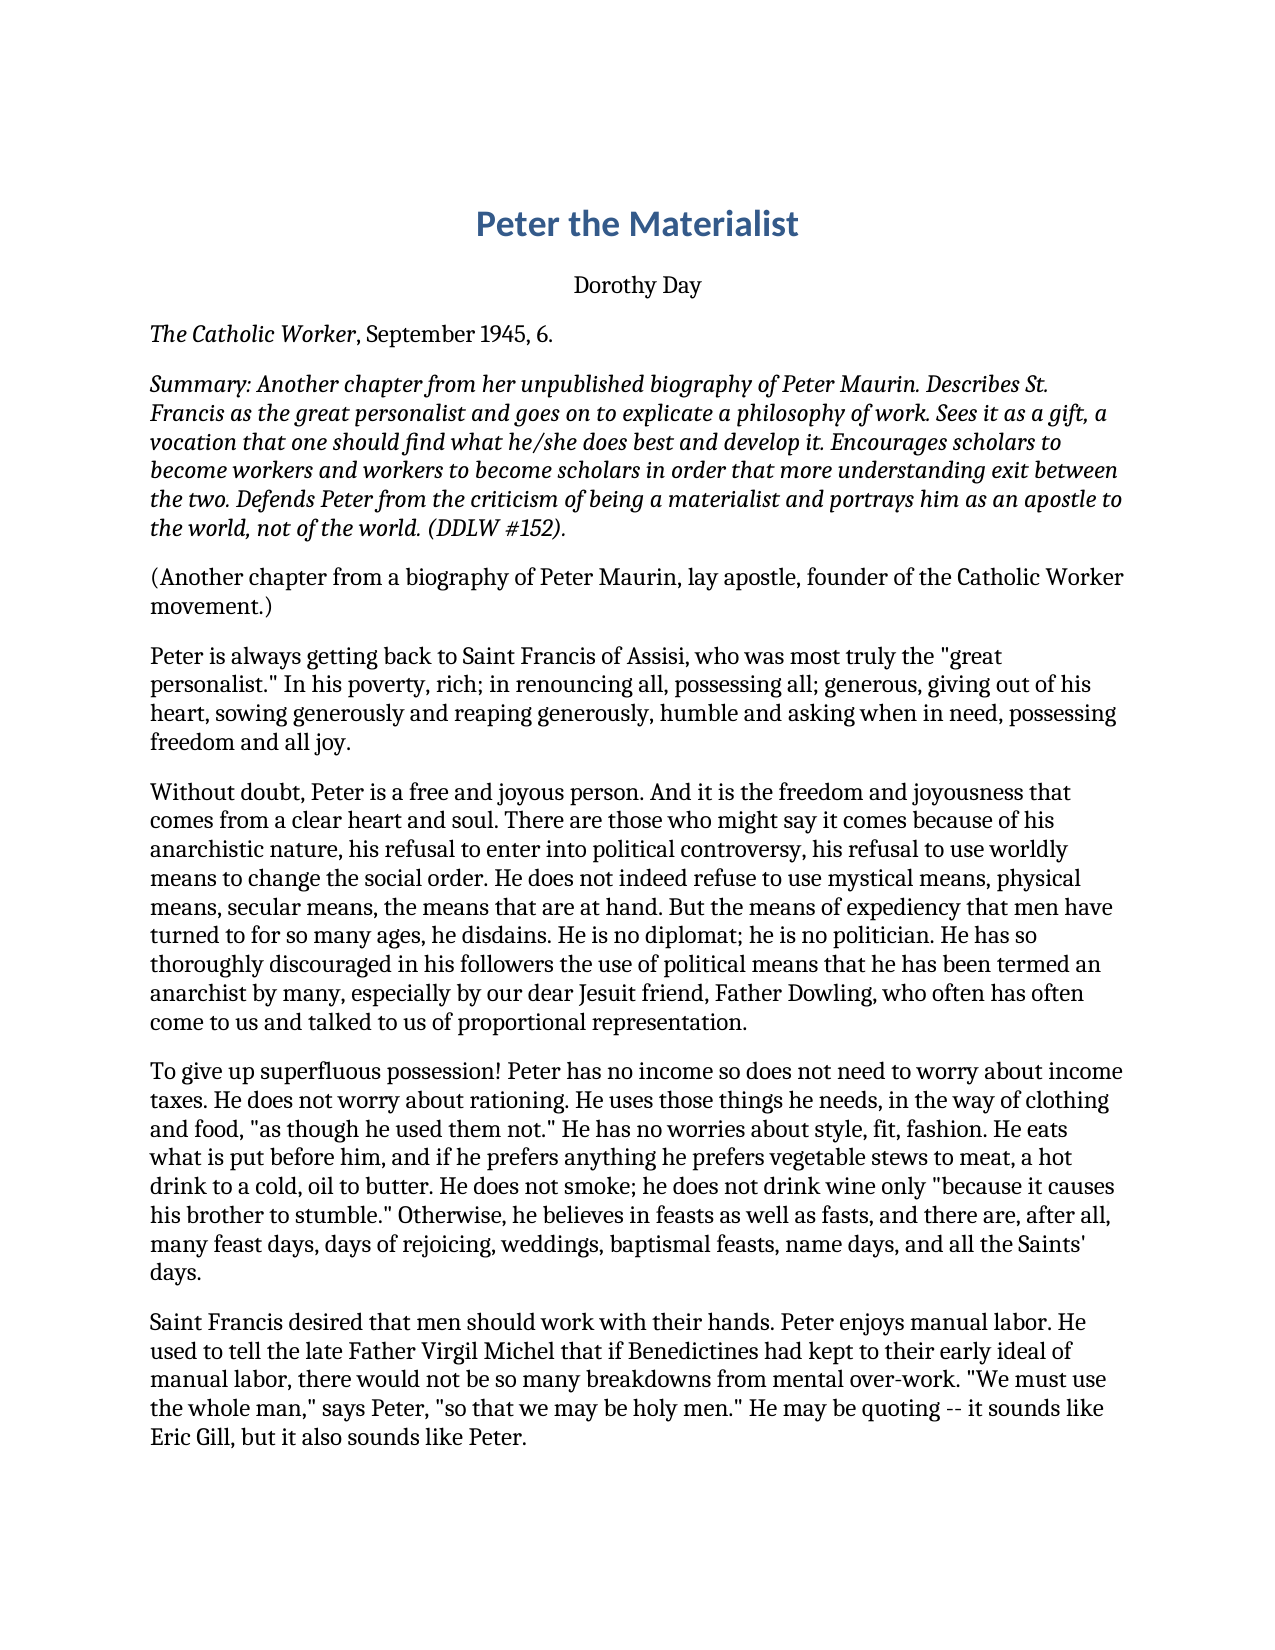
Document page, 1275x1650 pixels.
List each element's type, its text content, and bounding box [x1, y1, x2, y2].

text To give up superfluous possession! Peter has no income so does not need to worry about income taxes. He does not worry about rationing. He uses those things he needs, in the way of clothing and food, "as though he used them not." He has no worries about style, fit, fashion. He eats what is put before him, and if he prefers anything he prefers vegetable stews to meat, a hot drink to a cold, oil to butter. He does not smoke; he does not drink wine only "because it causes his brother to stumble." Otherwise, he believes in feasts as well as fasts, and there are, after all, many feast days, days of rejoicing, weddings, baptismal feasts, name days, and all the Saints' days. [150, 1057, 1125, 1287]
text Dorothy Day [150, 271, 1125, 299]
text (Another chapter from a biography of Peter Maurin, lay apostle, founder of the Catholic Worker movement.) [150, 563, 1125, 621]
text Summary: Another chapter from her unpublished biography of Peter Maurin. Describes St. Francis as the great personalist and goes on to explicate a philosophy of work. Sees it as a gift, a vocation that one should find what he/she does best and develop it. Encourages scholars to become workers and workers to become scholars in order that more understanding exit between the two. Defends Peter from the criticism of being a materialist and portrays him as an apostle to the world, not of the world. (DDLW #152). [150, 370, 1125, 542]
text Peter is always getting back to Saint Francis of Assisi, who was most truly the "great personalist." In his poverty, rich; in renouncing all, possessing all; generous, giving out of his heart, sowing generously and reaping generously, humble and asking when in need, possessing freedom and all joy. [150, 642, 1125, 757]
text Saint Francis desired that men should work with their hands. Peter enjoys manual labor. He used to tell the late Father Virgil Michel that if Benedictines had kept to their early ideal of manual labor, there would not be so many breakdowns from mental over-work. "We must use the whole man," says Peter, "so that we may be holy men." He may be quoting -- it sounds like Eric Gill, but it also sounds like Peter. [150, 1308, 1125, 1452]
text The Catholic Worker, September 1945, 6. [150, 320, 1125, 349]
text Without doubt, Peter is a free and joyous person. And it is the freedom and joyousness that comes from a clear heart and soul. There are those who might say it comes because of his anarchistic nature, his refusal to enter into political controversy, his refusal to use worldly means to change the social order. He does not indeed refuse to use mystical means, physical means, secular means, the means that are at hand. But the means of expediency that men have turned to for so many ages, he disdains. He is no diplomat; he is no politician. He has so thoroughly discouraged in his followers the use of political means that he has been termed an anarchist by many, especially by our dear Jesuit friend, Father Dowling, who often has often come to us and talked to us of proportional representation. [150, 777, 1125, 1036]
title Peter the Materialist [150, 200, 1125, 246]
